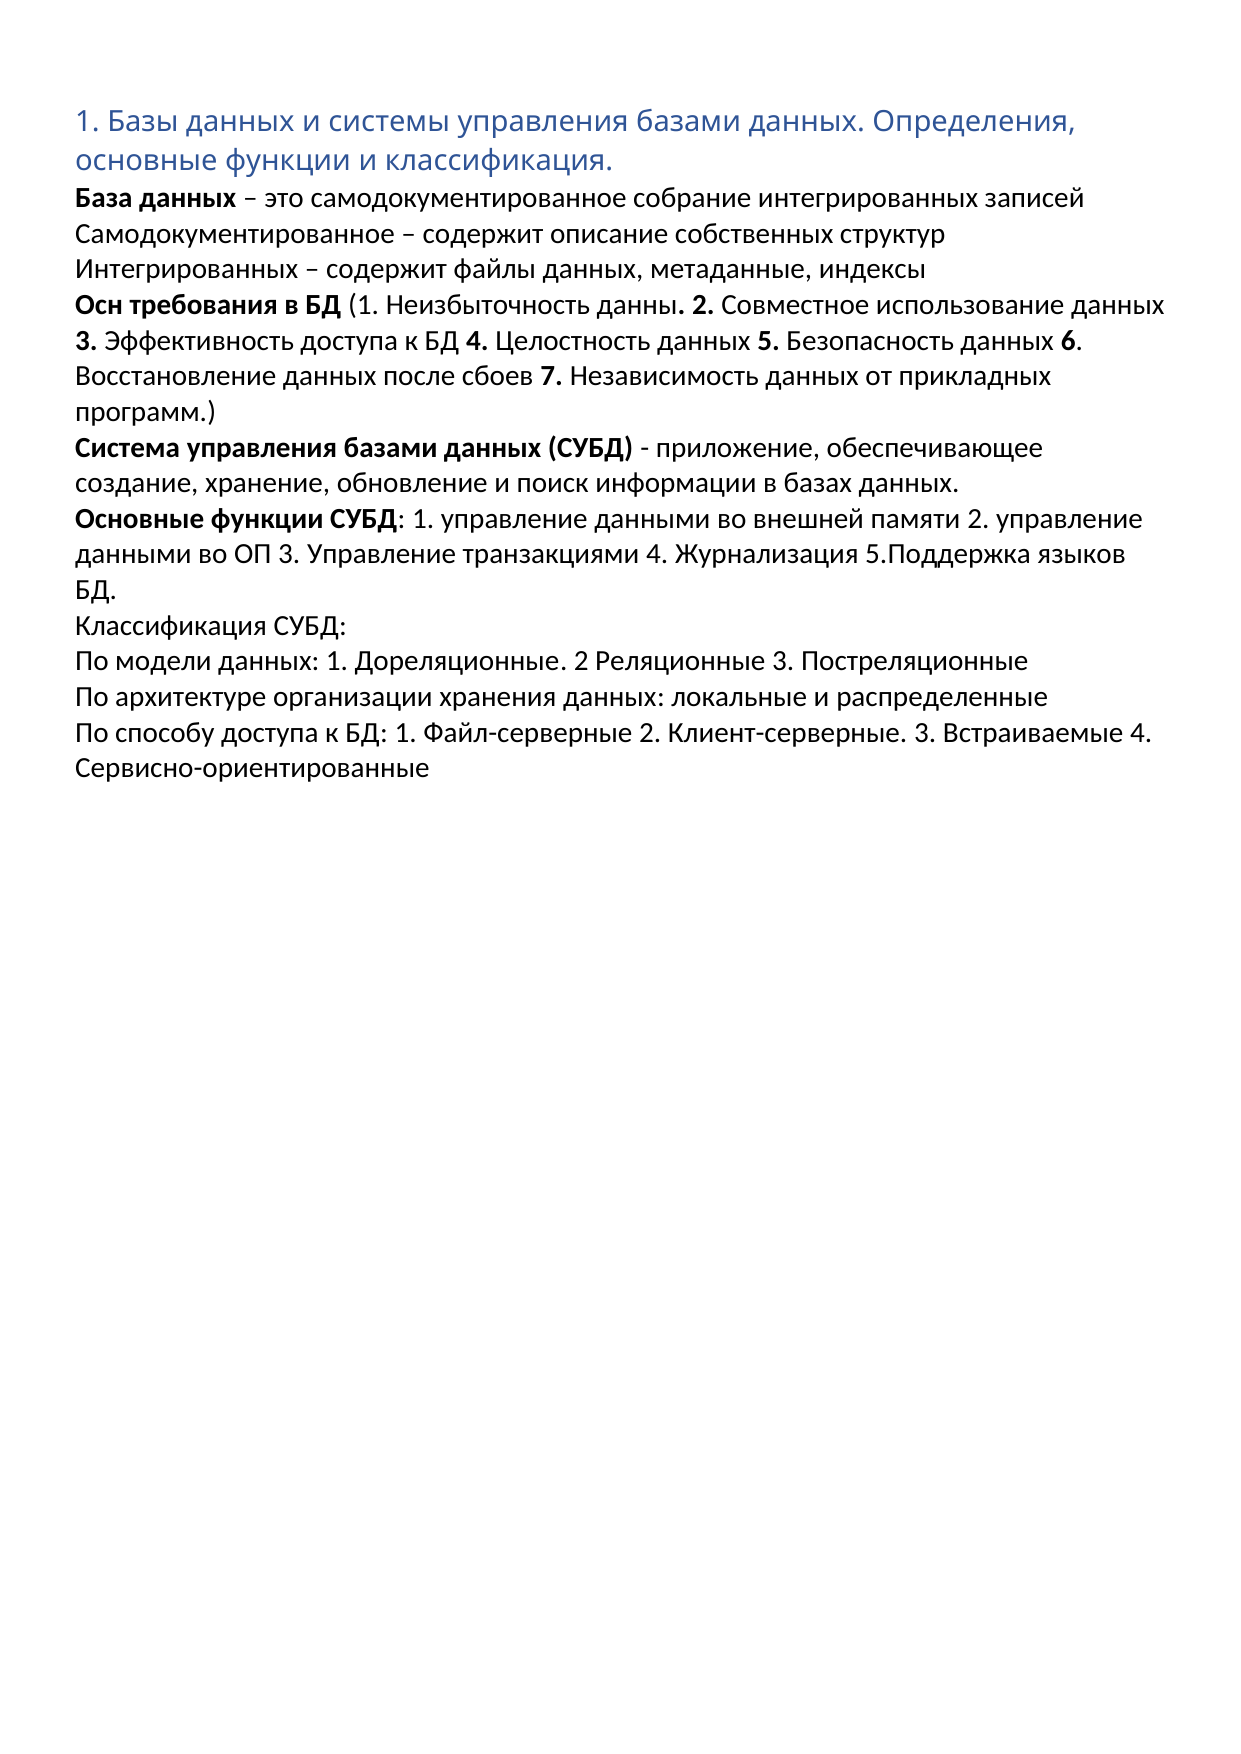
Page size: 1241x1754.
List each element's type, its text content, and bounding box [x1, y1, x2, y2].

text Интегрированных – содержит файлы данных, метаданные, индексы [75, 251, 1165, 286]
text База данных – это самодокументированное собрание интегрированных записей [75, 179, 1165, 215]
text Классификация СУБД: [75, 607, 1165, 642]
text Самодокументированное – содержит описание собственных структур [75, 215, 1165, 251]
text Система управления базами данных (СУБД) - приложение, обеспечивающее создание, хранение, обновление и поиск информации в базах данных. [75, 429, 1165, 500]
subtitle 1. Базы данных и системы управления базами данных. Определения, основные функции и классификация. [75, 100, 1165, 179]
text Основные функции СУБД: 1. управление данными во внешней памяти 2. управление данными во ОП 3. Управление транзакциями 4. Журнализация 5.Поддержка языков БД. [75, 500, 1165, 607]
text По модели данных: 1. Дореляционные. 2 Реляционные 3. Постреляционные [75, 642, 1165, 678]
text Осн требования в БД (1. Неизбыточность данны. 2. Совместное использование данных 3. Эффективность доступа к БД 4. Целостность данных 5. Безопасность данных 6. Восстановление данных после сбоев 7. Независимость данных от прикладных программ.) [75, 286, 1165, 429]
text По способу доступа к БД: 1. Файл-серверные 2. Клиент-серверные. 3. Встраиваемые 4. Сервисно-ориентированные [75, 714, 1165, 785]
text По архитектуре организации хранения данных: локальные и распределенные [75, 678, 1165, 714]
